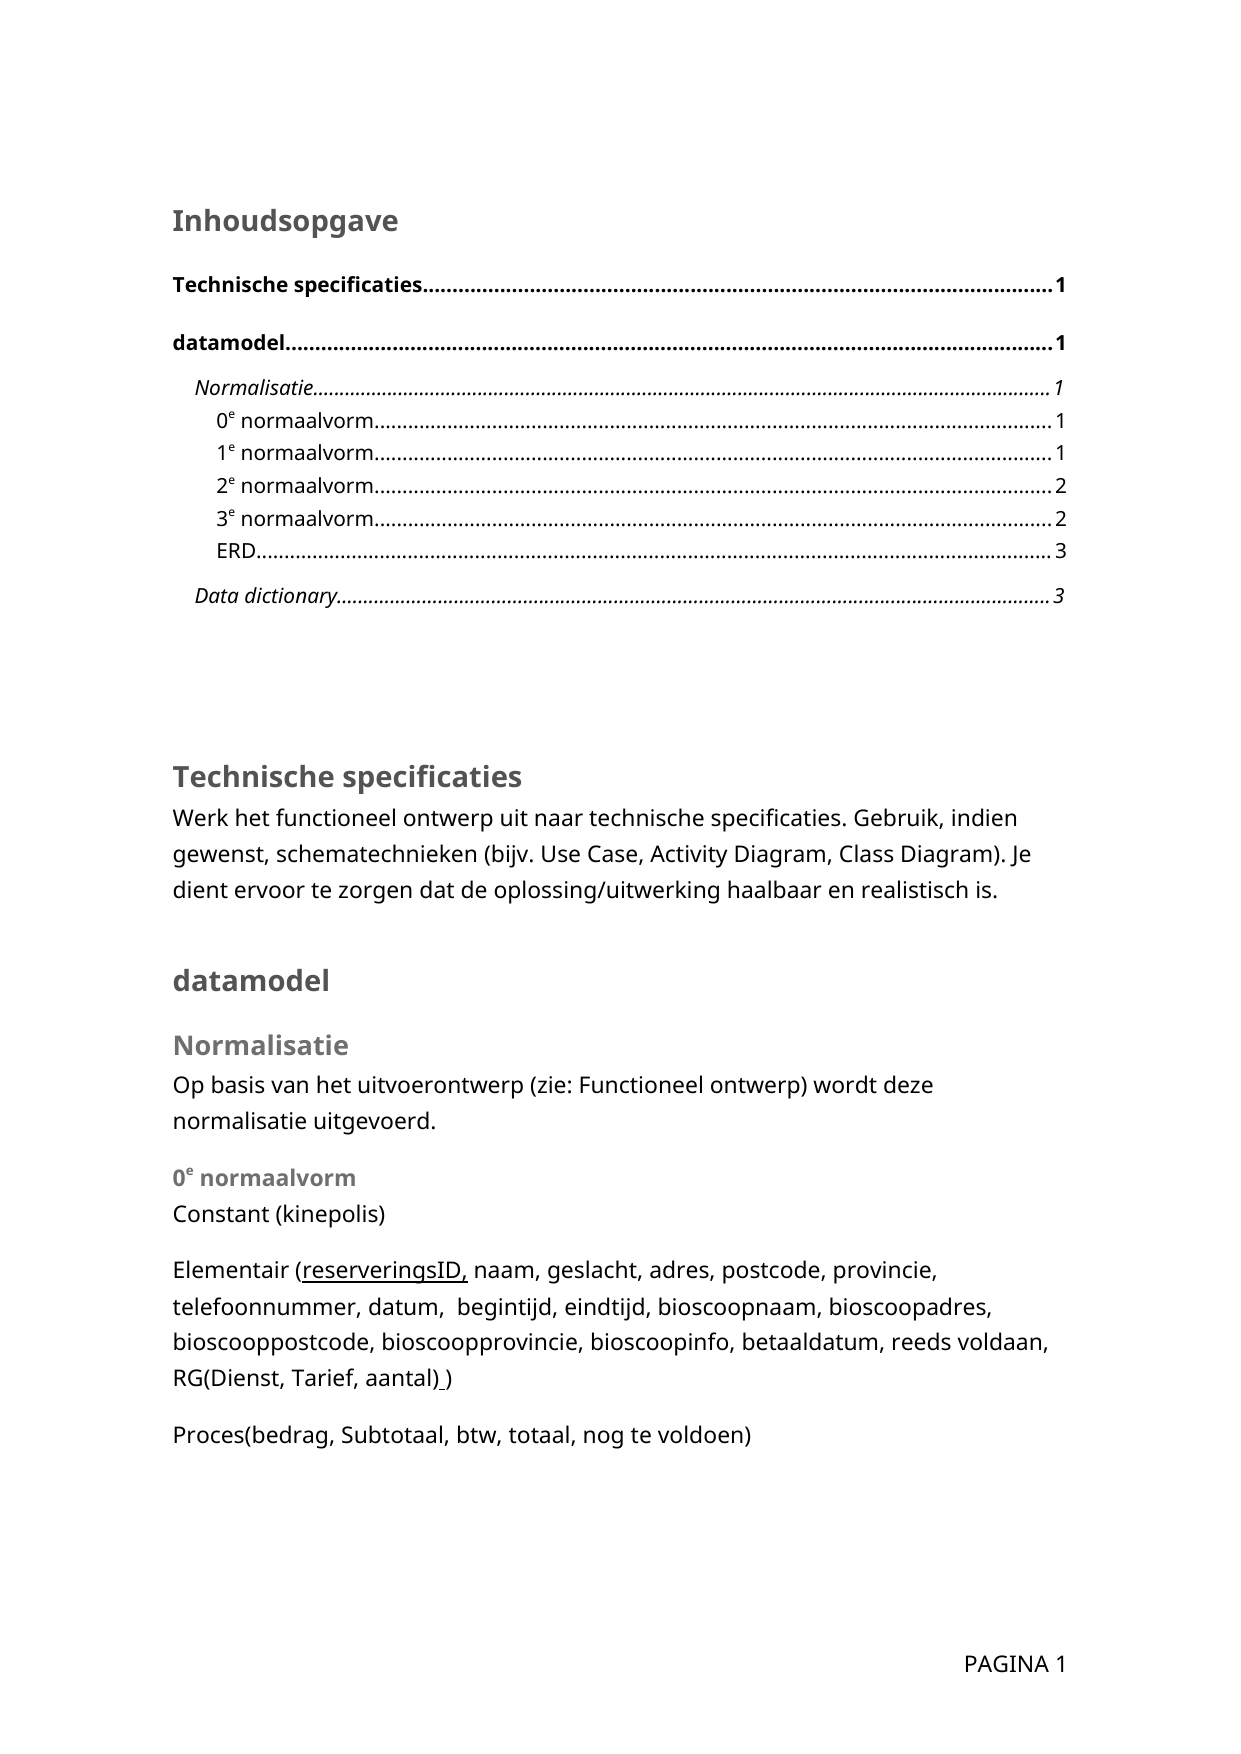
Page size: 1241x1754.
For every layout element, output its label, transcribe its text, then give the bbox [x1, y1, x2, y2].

text Constant (kinepolis) [172, 1198, 1068, 1229]
subtitle 0e normaalvorm [172, 1162, 1068, 1193]
subtitle datamodel [172, 960, 1068, 1000]
text Proces(bedrag, Subtotaal, btw, totaal, nog te voldoen) [172, 1419, 1068, 1450]
text Elementair (reserveringsID, naam, geslacht, adres, postcode, provincie, telefoonnummer, datum, begintijd, eindtijd, bioscoopnaam, bioscoopadres, bioscooppostcode, bioscoopprovincie, bioscoopinfo, betaaldatum, reeds voldaan, RG(Dienst, Tarief, aantal) ) [172, 1254, 1068, 1393]
subtitle Normalisatie [172, 1027, 1068, 1063]
text Op basis van het uitvoerontwerp (zie: Functioneel ontwerp) wordt deze normalisatie uitgevoerd. [172, 1069, 1068, 1136]
subtitle Technische specificaties [172, 757, 1068, 796]
text Werk het functioneel ontwerp uit naar technische specificaties. Gebruik, indien gewenst, schematechnieken (bijv. Use Case, Activity Diagram, Class Diagram). Je dient ervoor te zorgen dat de oplossing/uitwerking haalbaar en realistisch is. [172, 802, 1068, 906]
